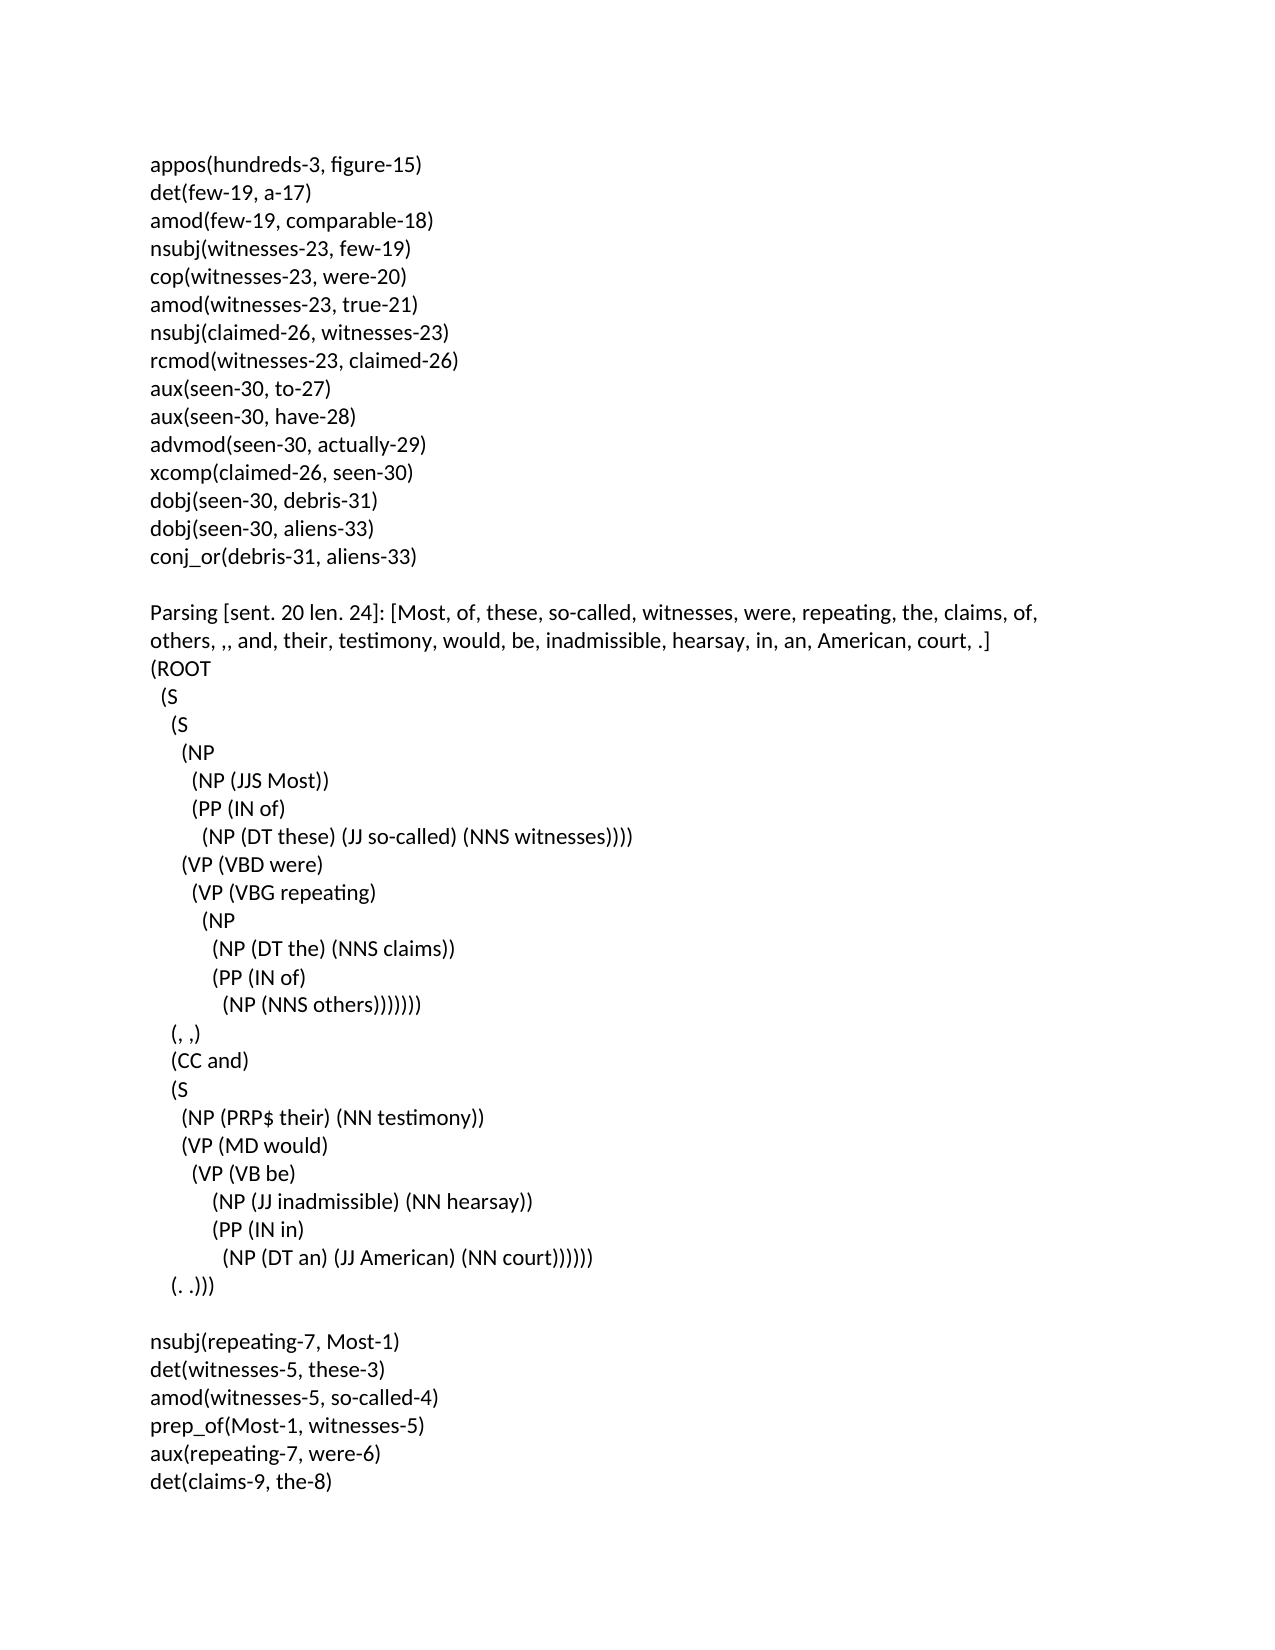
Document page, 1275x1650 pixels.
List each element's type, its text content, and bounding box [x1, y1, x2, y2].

text (S [150, 682, 1125, 710]
text (VP (MD would) [150, 1131, 1125, 1159]
text (, ,) [150, 1019, 1125, 1047]
text nsubj(claimed-26, witnesses-23) [150, 318, 1125, 346]
text rcmod(witnesses-23, claimed-26) [150, 346, 1125, 374]
text aux(seen-30, to-27) [150, 374, 1125, 402]
text det(witnesses-5, these-3) [150, 1355, 1125, 1383]
text (NP (DT the) (NNS claims)) [150, 934, 1125, 963]
text nsubj(witnesses-23, few-19) [150, 234, 1125, 262]
text (NP (DT an) (JJ American) (NN court)))))) [150, 1243, 1125, 1271]
text advmod(seen-30, actually-29) [150, 430, 1125, 458]
text amod(witnesses-23, true-21) [150, 290, 1125, 318]
text (VP (VBD were) [150, 851, 1125, 878]
text (NP (JJS Most)) [150, 766, 1125, 794]
text dobj(seen-30, debris-31) [150, 486, 1125, 514]
text (NP (NNS others))))))) [150, 991, 1125, 1019]
text (S [150, 710, 1125, 738]
text (PP (IN of) [150, 963, 1125, 991]
text (VP (VBG repeating) [150, 878, 1125, 907]
text amod(witnesses-5, so-called-4) [150, 1383, 1125, 1411]
text (NP [150, 738, 1125, 766]
text (ROOT [150, 654, 1125, 682]
text (. .))) [150, 1271, 1125, 1299]
text Parsing [sent. 20 len. 24]: [Most, of, these, so-called, witnesses, were, repeating, the, claims, of, others, ,, and, their, testimony, would, be, inadmissible, hearsay, in, an, American, court, .] [150, 598, 1125, 654]
text (VP (VB be) [150, 1159, 1125, 1187]
text dobj(seen-30, aliens-33) [150, 514, 1125, 542]
text (CC and) [150, 1047, 1125, 1075]
text xcomp(claimed-26, seen-30) [150, 458, 1125, 486]
text conj_or(debris-31, aliens-33) [150, 542, 1125, 570]
text (PP (IN in) [150, 1215, 1125, 1243]
text aux(seen-30, have-28) [150, 402, 1125, 430]
text (NP (PRP$ their) (NN testimony)) [150, 1103, 1125, 1131]
text appos(hundreds-3, figure-15) [150, 150, 1125, 178]
text det(claims-9, the-8) [150, 1467, 1125, 1495]
text nsubj(repeating-7, Most-1) [150, 1327, 1125, 1355]
text cop(witnesses-23, were-20) [150, 262, 1125, 290]
text (S [150, 1075, 1125, 1103]
text (NP [150, 907, 1125, 934]
text (NP (JJ inadmissible) (NN hearsay)) [150, 1187, 1125, 1215]
text amod(few-19, comparable-18) [150, 206, 1125, 234]
text det(few-19, a-17) [150, 178, 1125, 206]
text (PP (IN of) [150, 794, 1125, 822]
text prep_of(Most-1, witnesses-5) [150, 1411, 1125, 1439]
text (NP (DT these) (JJ so-called) (NNS witnesses)))) [150, 822, 1125, 851]
text aux(repeating-7, were-6) [150, 1439, 1125, 1467]
